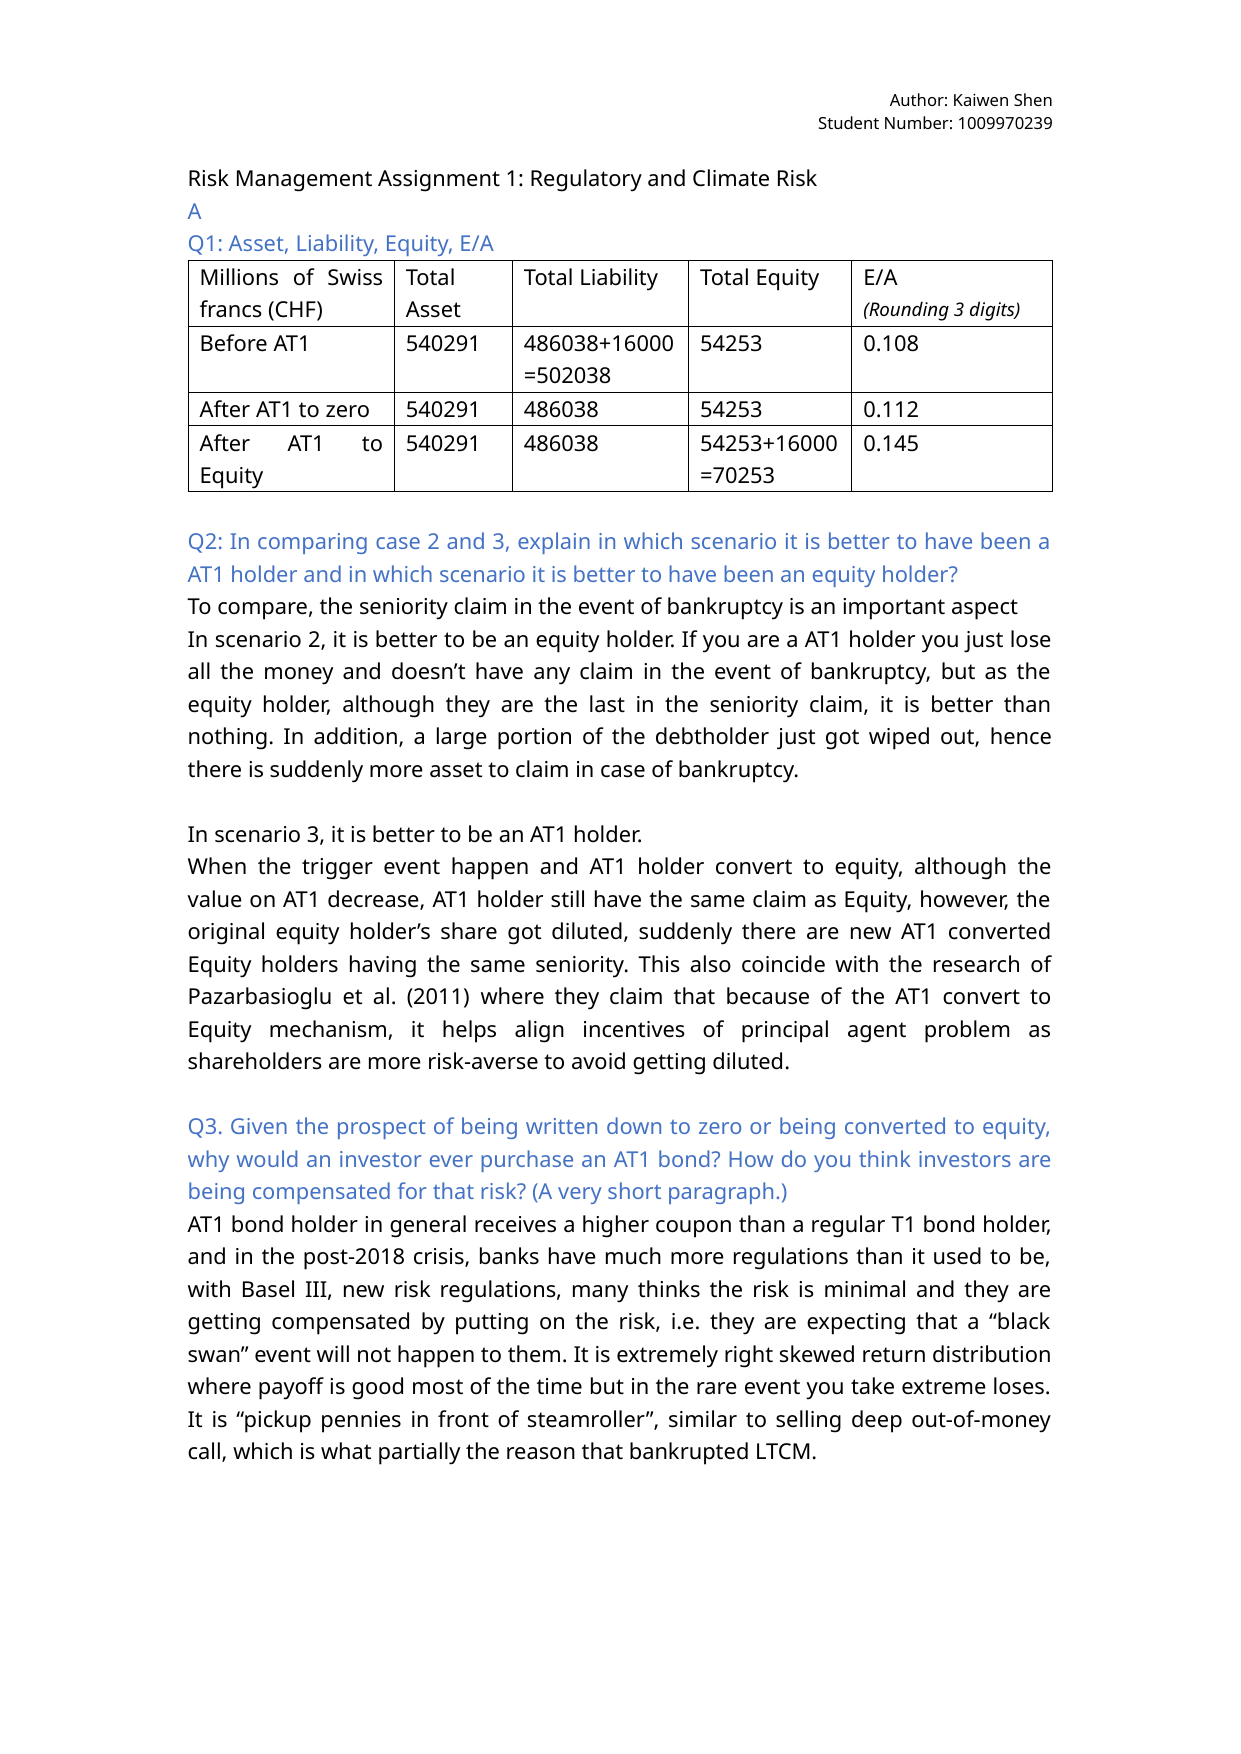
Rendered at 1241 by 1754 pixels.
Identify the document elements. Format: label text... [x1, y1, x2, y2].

table_cell 0.112 [852, 393, 1052, 425]
table_cell 0.108 [852, 327, 1052, 392]
table_cell 486038 [513, 393, 688, 425]
table_cell After AT1 to zero [189, 393, 394, 425]
text When the trigger event happen and AT1 holder convert to equity, although the value on AT1 decrease, AT1 holder still have the same claim as Equity, however, the original equity holder’s share got diluted, suddenly there are new AT1 converted Equity holders having the same seniority. This also coincide with the research of Pazarbasioglu et al. (2011) where they claim that because of the AT1 convert to Equity mechanism, it helps align incentives of principal agent problem as shareholders are more risk-averse to avoid getting diluted. [187, 850, 1053, 1077]
text Q2: In comparing case 2 and 3, explain in which scenario it is better to have been a AT1 holder and in which scenario it is better to have been an equity holder? [187, 525, 1053, 590]
text AT1 bond holder in general receives a higher coupon than a regular T1 bond holder, and in the post-2018 crisis, banks have much more regulations than it used to be, with Basel III, new risk regulations, many thinks the risk is minimal and they are getting compensated by putting on the risk, i.e. they are expecting that a “black swan” event will not happen to them. It is extremely right skewed return distribution where payoff is good most of the time but in the rare event you take extreme loses. It is “pickup pennies in front of steamroller”, similar to selling deep out-of-money call, which is what partially the reason that bankrupted LTCM. [187, 1207, 1053, 1467]
table_cell 54253+16000=70253 [689, 426, 851, 491]
text Q1: Asset, Liability, Equity, E/A [187, 227, 1053, 259]
table_header E/A (Rounding 3 digits) [852, 261, 1052, 326]
table_cell 54253 [689, 327, 851, 392]
table_header Total Equity [689, 261, 851, 326]
table_cell 486038+16000=502038 [513, 327, 688, 392]
table_cell 540291 [395, 426, 512, 491]
table_cell 0.145 [852, 426, 1052, 491]
text In scenario 2, it is better to be an equity holder. If you are a AT1 holder you just lose all the money and doesn’t have any claim in the event of bankruptcy, but as the equity holder, although they are the last in the seniority claim, it is better than nothing. In addition, a large portion of the debtholder just got wiped out, hence there is suddenly more asset to claim in case of bankruptcy. [187, 622, 1053, 785]
table_cell Before AT1 [189, 327, 394, 392]
table_cell 540291 [395, 327, 512, 392]
table_header Total Liability [513, 261, 688, 326]
text Risk Management Assignment 1: Regulatory and Climate Risk [187, 162, 1053, 194]
table_header Millions of Swiss francs (CHF) [189, 261, 394, 326]
table_header Total Asset [395, 261, 512, 326]
text In scenario 3, it is better to be an AT1 holder. [187, 817, 1053, 850]
table_cell 540291 [395, 393, 512, 425]
table_cell 486038 [513, 426, 688, 491]
text Q3. Given the prospect of being written down to zero or being converted to equity, why would an investor ever purchase an AT1 bond? How do you think investors are being compensated for that risk? (A very short paragraph.) [187, 1110, 1053, 1207]
table_cell After AT1 to Equity [189, 426, 394, 491]
table_cell 54253 [689, 393, 851, 425]
text To compare, the seniority claim in the event of bankruptcy is an important aspect [187, 590, 1053, 622]
text A [187, 194, 1053, 227]
